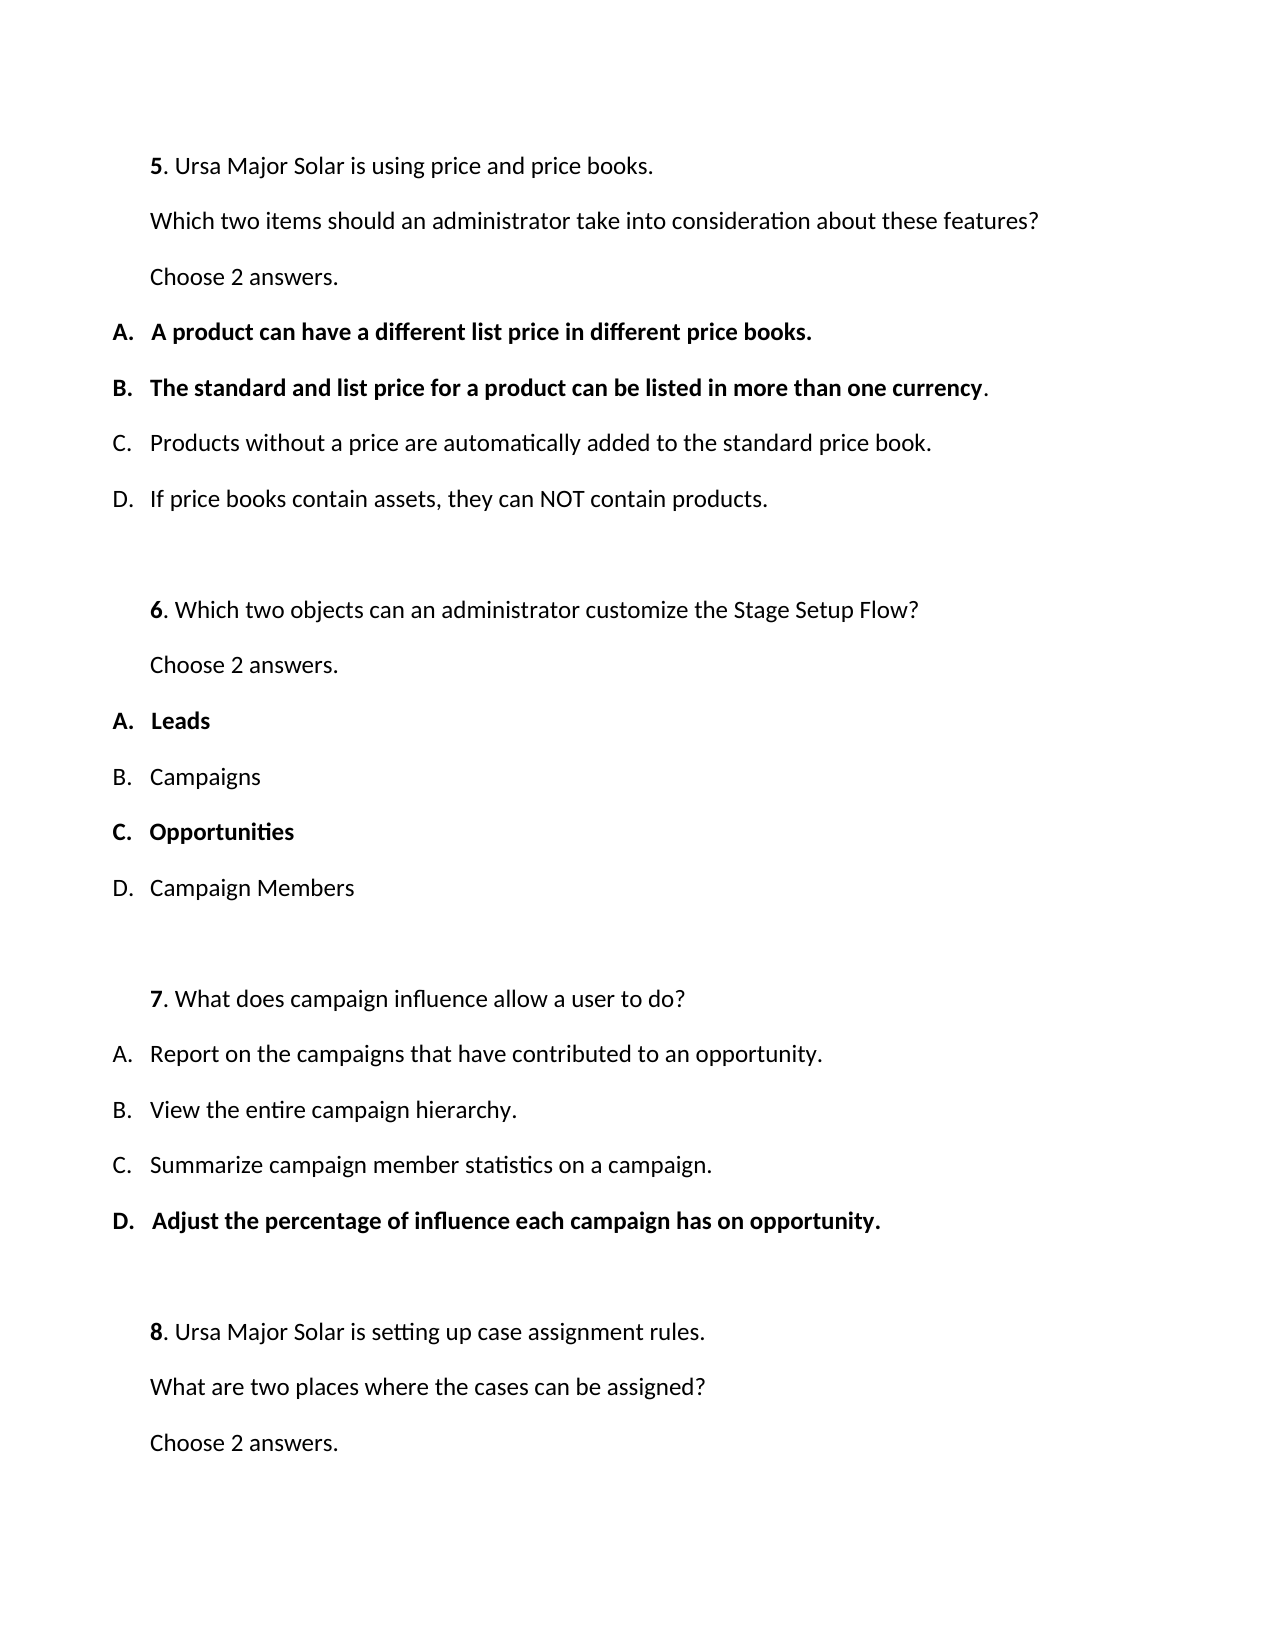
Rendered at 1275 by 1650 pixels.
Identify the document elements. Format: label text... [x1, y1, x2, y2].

text 7. What does campaign influence allow a user to do? [150, 983, 1125, 1013]
text 8. Ursa Major Solar is setting up case assignment rules. [150, 1316, 1125, 1346]
text D. Adjust the percentage of influence each campaign has on opportunity. [112, 1205, 1125, 1235]
text Choose 2 answers. [150, 261, 1125, 292]
text C. Opportunities [112, 816, 1125, 847]
text D. If price books contain assets, they can NOT contain products. [112, 483, 1125, 514]
text What are two places where the cases can be assigned? [150, 1371, 1125, 1402]
text C. Summarize campaign member statistics on a campaign. [112, 1149, 1125, 1180]
text Choose 2 answers. [150, 650, 1125, 680]
text D. Campaign Members [112, 872, 1125, 902]
text A. Report on the campaigns that have contributed to an opportunity. [112, 1038, 1125, 1069]
text A. Leads [112, 705, 1125, 736]
text A. A product can have a different list price in different price books. [112, 317, 1125, 347]
text B. The standard and list price for a product can be listed in more than one currency. [112, 372, 1125, 403]
text Which two items should an administrator take into consideration about these features? [150, 206, 1125, 236]
text B. Campaigns [112, 761, 1125, 791]
text C. Products without a price are automatically added to the standard price book. [112, 428, 1125, 458]
text B. View the entire campaign hierarchy. [112, 1094, 1125, 1124]
text Choose 2 answers. [150, 1427, 1125, 1457]
text 6. Which two objects can an administrator customize the Stage Setup Flow? [150, 594, 1125, 625]
text 5. Ursa Major Solar is using price and price books. [150, 150, 1125, 181]
